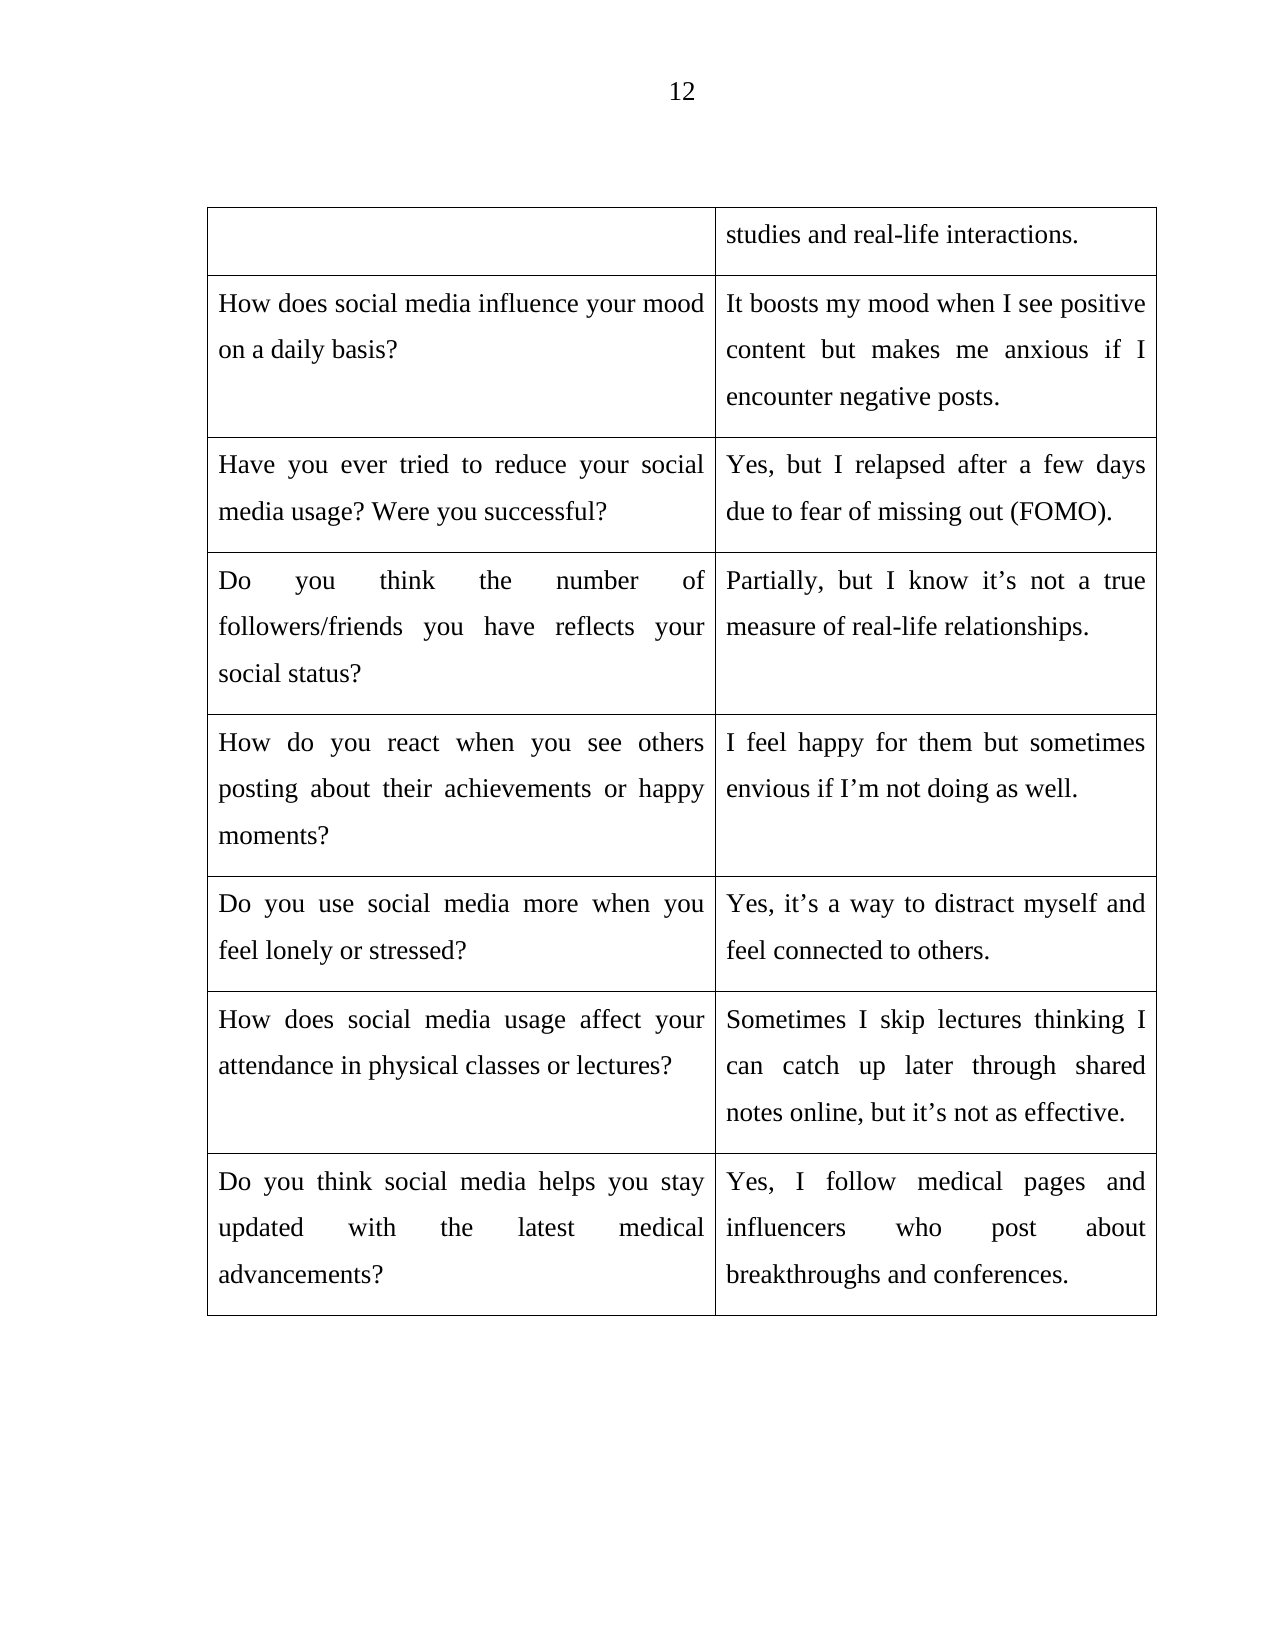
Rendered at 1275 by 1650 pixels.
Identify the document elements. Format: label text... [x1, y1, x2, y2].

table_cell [208, 208, 715, 275]
table_cell Yes, it’s a way to distract myself and feel connected to others. [716, 877, 1156, 991]
table_cell Do you think social media helps you stay updated with the latest medical advancements? [208, 1154, 715, 1315]
table_cell Sometimes I skip lectures thinking I can catch up later through shared notes online, but it’s not as effective. [716, 992, 1156, 1153]
table_cell How does social media influence your mood on a daily basis? [208, 276, 715, 437]
table_cell Yes, but I relapsed after a few days due to fear of missing out (FOMO). [716, 438, 1156, 552]
table_cell Partially, but I know it’s not a true measure of real-life relationships. [716, 553, 1156, 714]
table_cell It boosts my mood when I see positive content but makes me anxious if I encounter negative posts. [716, 276, 1156, 437]
table_cell How does social media usage affect your attendance in physical classes or lectures? [208, 992, 715, 1153]
table_cell How do you react when you see others posting about their achievements or happy moments? [208, 715, 715, 876]
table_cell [716, 208, 1156, 275]
table_cell Do you use social media more when you feel lonely or stressed? [208, 877, 715, 991]
table_cell I feel happy for them but sometimes envious if I’m not doing as well. [716, 715, 1156, 876]
table_cell Have you ever tried to reduce your social media usage? Were you successful? [208, 438, 715, 552]
table_cell Do you think the number of followers/friends you have reflects your social status? [208, 553, 715, 714]
table_cell Yes, I follow medical pages and influencers who post about breakthroughs and conferences. [716, 1154, 1156, 1315]
